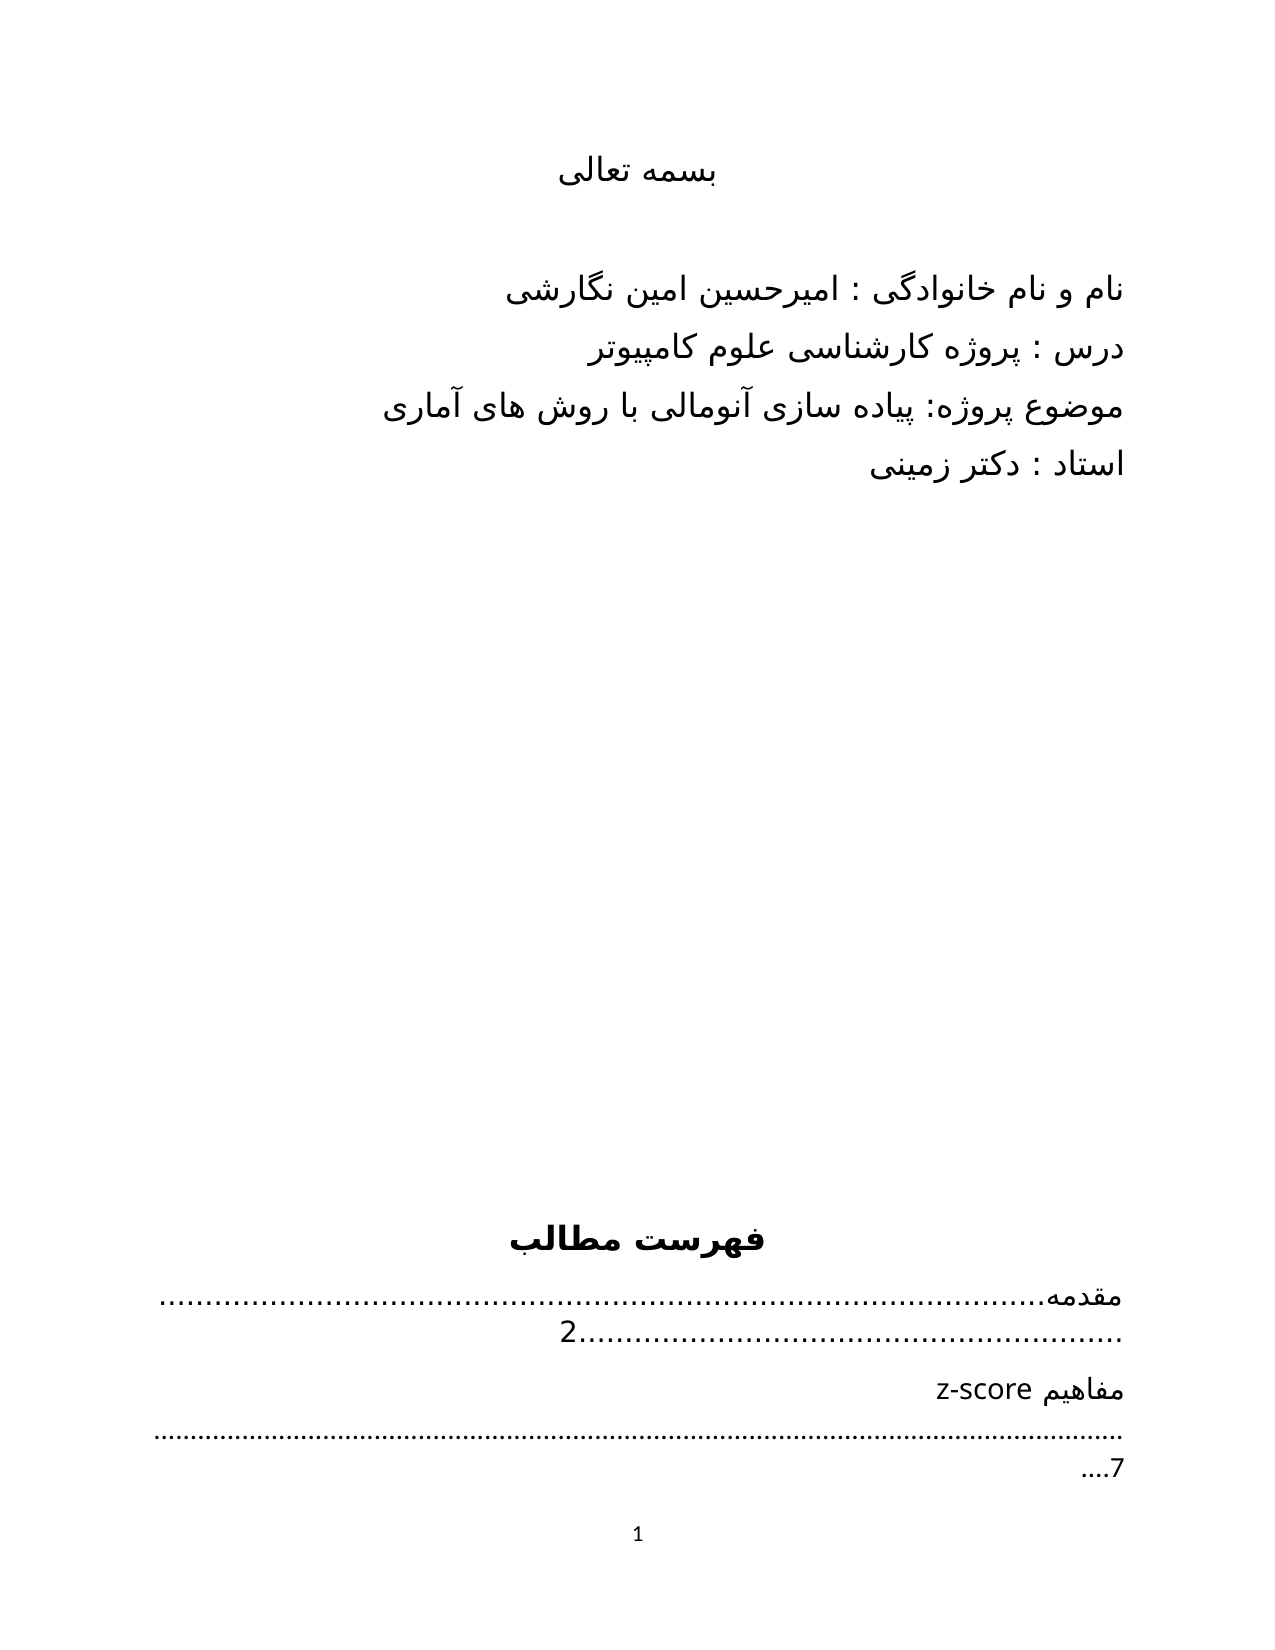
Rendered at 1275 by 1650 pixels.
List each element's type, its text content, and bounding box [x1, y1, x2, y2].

text مقدمه...........................................................................................................................................................2 [150, 1278, 1125, 1349]
text فهرست مطالب [150, 1220, 1125, 1258]
text بسمه تعالی [150, 150, 1125, 189]
text استاد : دکتر زمینی [150, 445, 1125, 484]
text موضوع پروژه: پیاده سازی آنومالی با روش های آماری [150, 386, 1125, 425]
text نام و نام خانوادگی : امیرحسین امین نگارشی [150, 269, 1125, 308]
text مفاهیم z-score ........................................................................................................................................7 [150, 1368, 1125, 1485]
text درس : پروژه کارشناسی علوم کامپیوتر [150, 328, 1125, 367]
